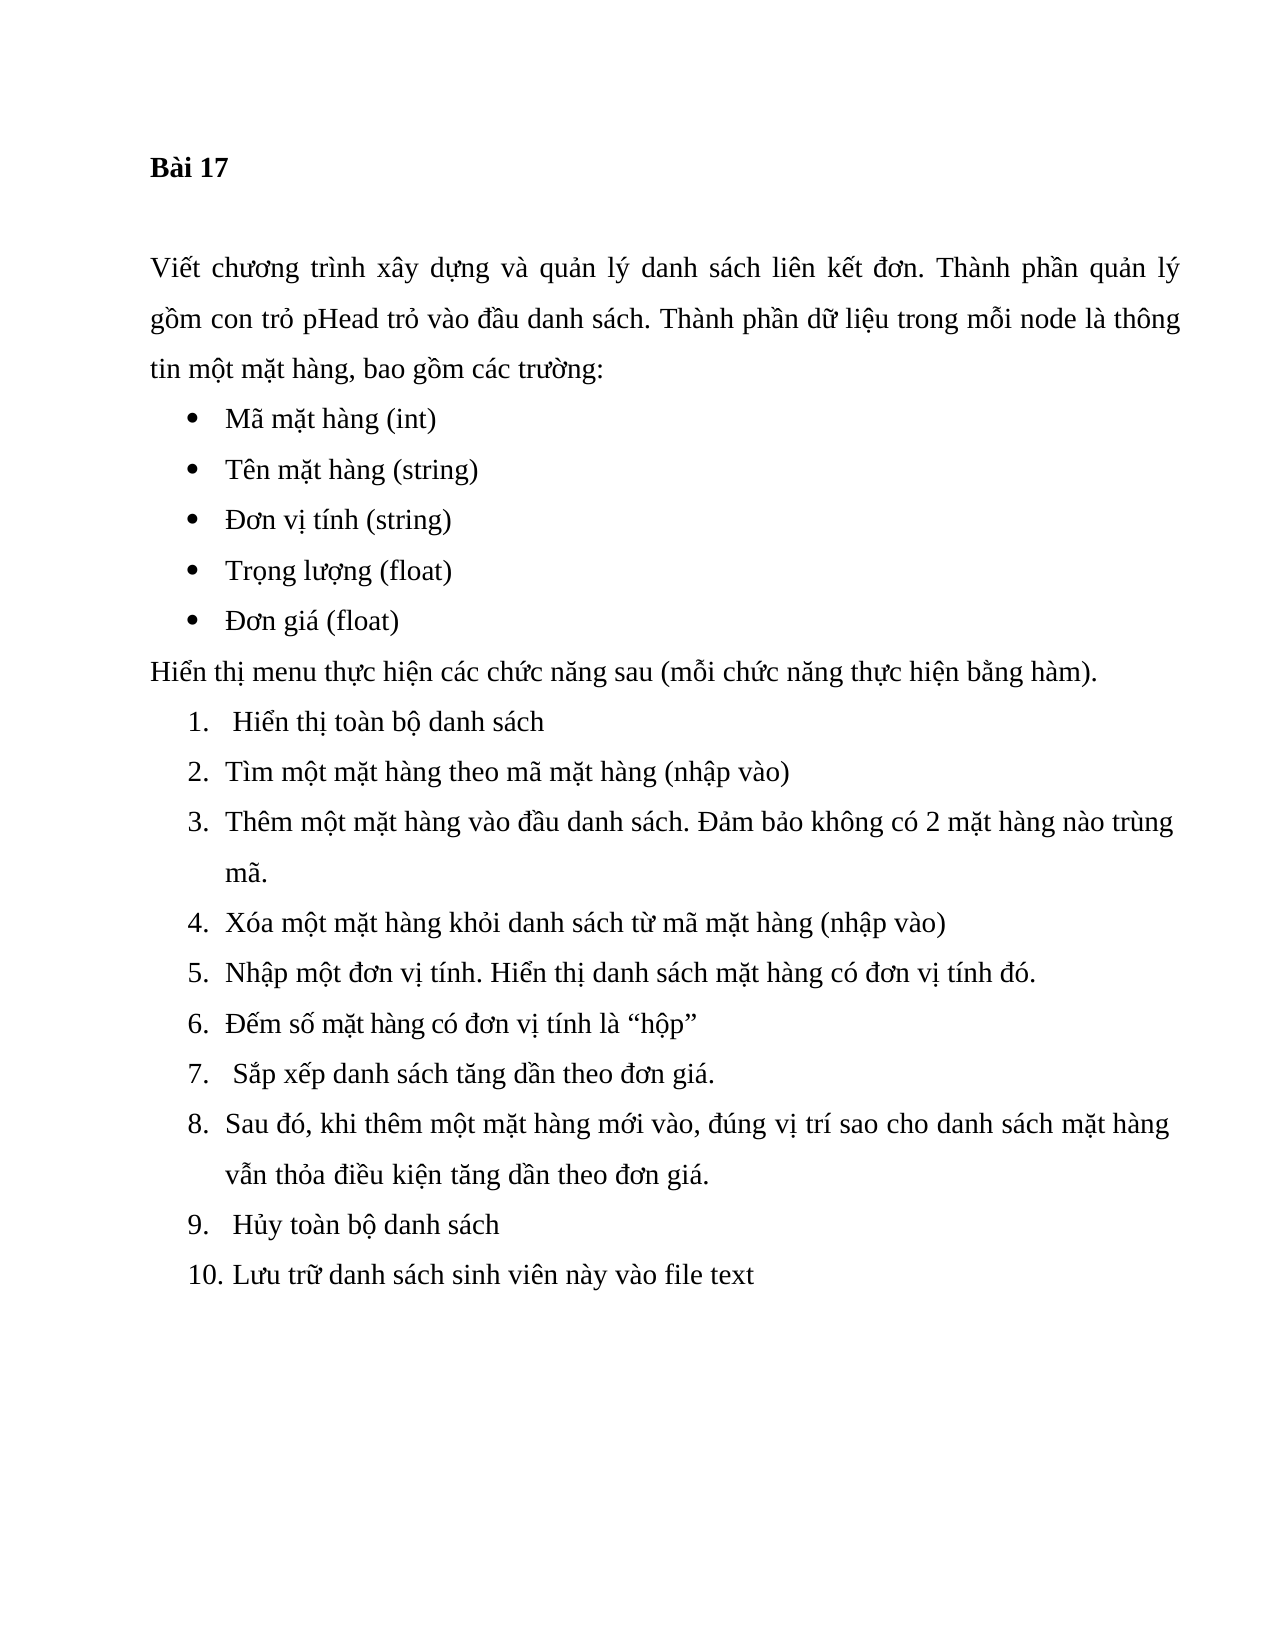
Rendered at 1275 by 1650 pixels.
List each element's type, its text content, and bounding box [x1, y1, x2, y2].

list Thêm một mặt hàng vào đầu danh sách. Đảm bảo không có 2 mặt hàng nào trùng mã. [187, 804, 1181, 888]
list Tên mặt hàng (string) [187, 452, 1181, 486]
list Hủy toàn bộ danh sách [187, 1207, 1181, 1241]
list Sau đó, khi thêm một mặt hàng mới vào, đúng vị trí sao cho danh sách mặt hàng vẫn thỏa điều kiện tăng dần theo đơn giá. [187, 1106, 1181, 1190]
list Đơn giá (float) [187, 603, 1181, 637]
list Xóa một mặt hàng khỏi danh sách từ mã mặt hàng (nhập vào) [187, 905, 1181, 939]
list Đơn vị tính (string) [187, 502, 1181, 536]
list Hiển thị toàn bộ danh sách [187, 704, 1181, 737]
list Tìm một mặt hàng theo mã mặt hàng (nhập vào) [187, 754, 1181, 788]
list Đếm số mặt hàng có đơn vị tính là “hộp” [187, 1006, 1181, 1039]
list Sắp xếp danh sách tăng dần theo đơn giá. [187, 1056, 1181, 1090]
text Viết chương trình xây dựng và quản lý danh sách liên kết đơn. Thành phần quản lý gồm con trỏ pHead trỏ vào đầu danh sách. Thành phần dữ liệu trong mỗi node là thông tin một mặt hàng, bao gồm các trường: [150, 251, 1181, 385]
list Mã mặt hàng (int) [187, 402, 1181, 435]
text Bài 17 [150, 150, 1181, 183]
text Hiển thị menu thực hiện các chức năng sau (mỗi chức năng thực hiện bằng hàm). [150, 654, 1181, 687]
list Nhập một đơn vị tính. Hiển thị danh sách mặt hàng có đơn vị tính đó. [187, 956, 1181, 989]
list Lưu trữ danh sách sinh viên này vào file text [187, 1257, 1181, 1291]
list Trọng lượng (float) [187, 553, 1181, 586]
